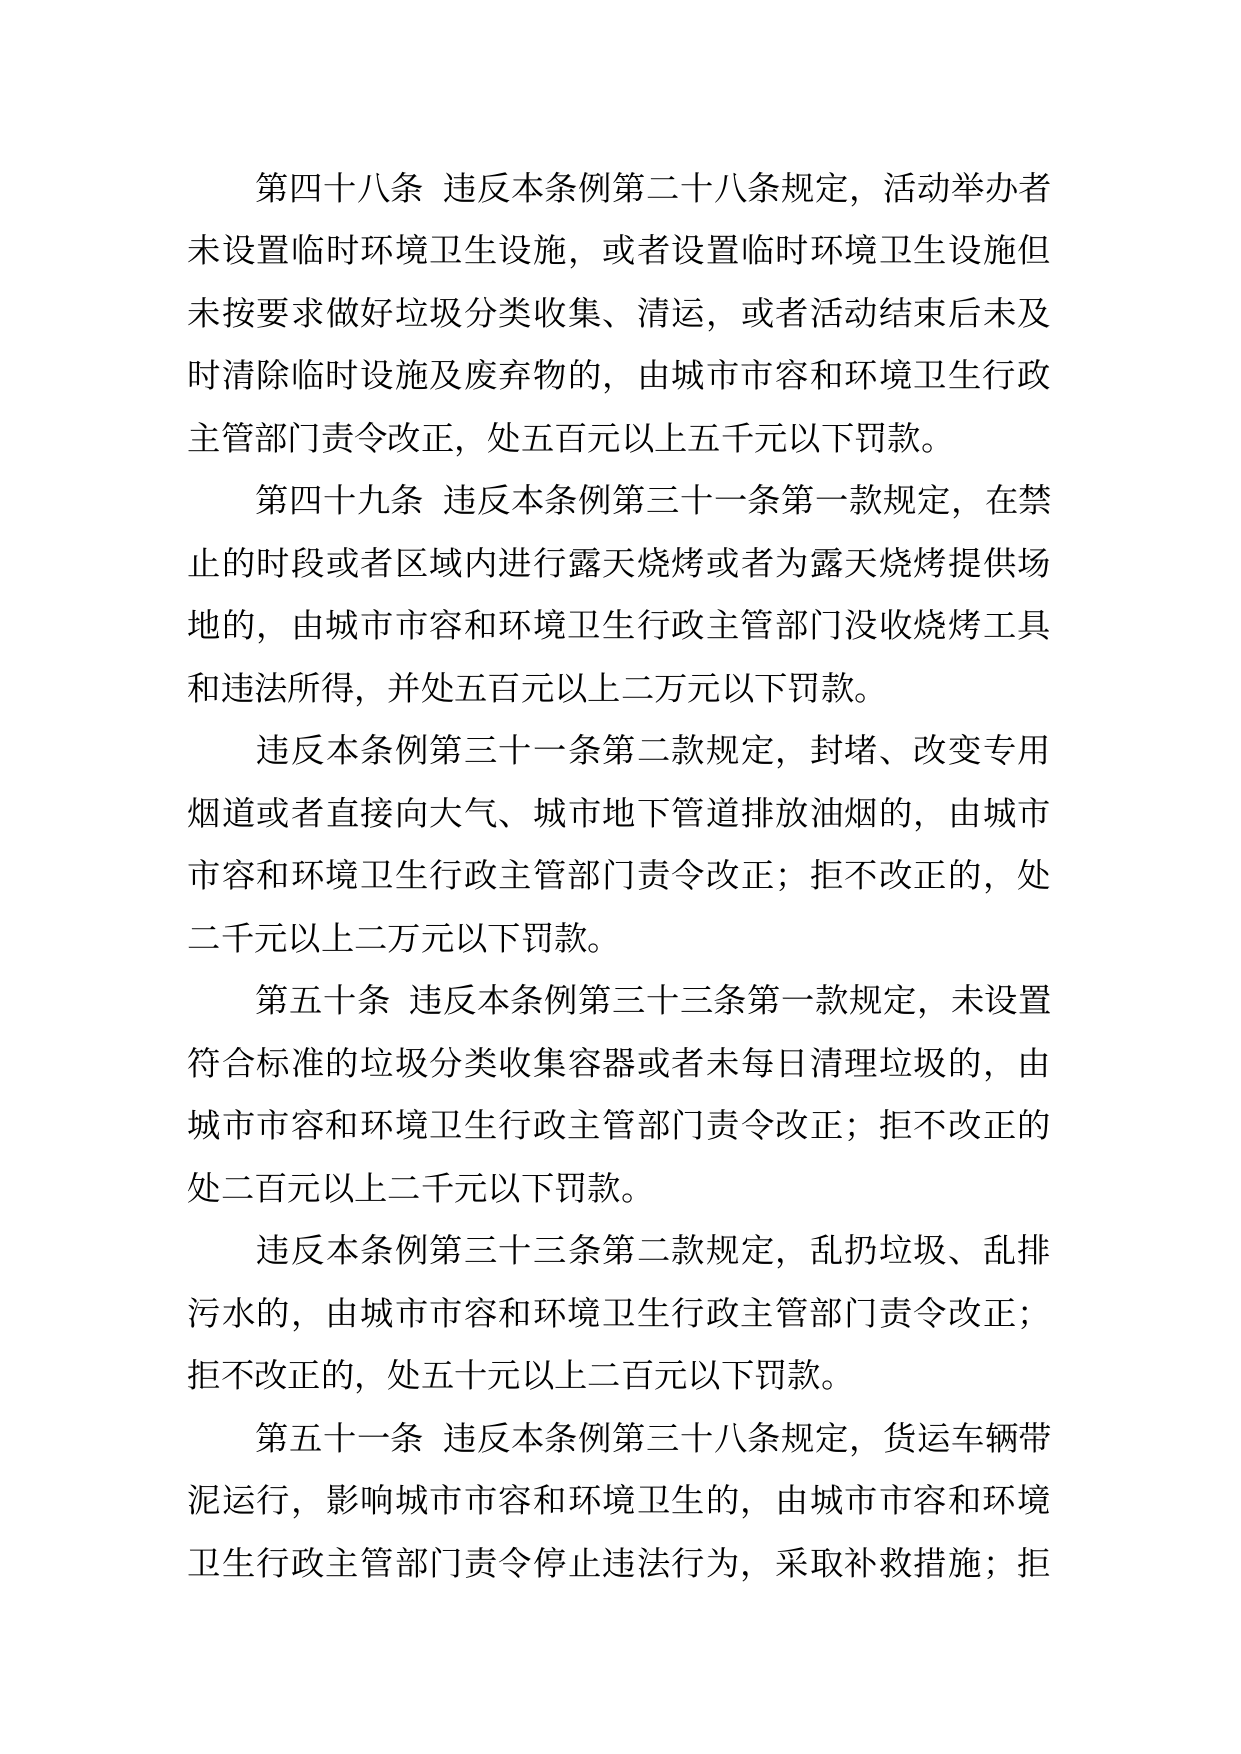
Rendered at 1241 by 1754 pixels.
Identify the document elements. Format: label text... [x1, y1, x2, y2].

text 违反本条例第三十一条第二款规定，封堵、改变专用烟道或者直接向大气、城市地下管道排放油烟的，由城市市容和环境卫生行政主管部门责令改正；拒不改正的，处二千元以上二万元以下罚款。 [187, 712, 1053, 962]
text 违反本条例第三十三条第二款规定，乱扔垃圾、乱排污水的，由城市市容和环境卫生行政主管部门责令改正；拒不改正的，处五十元以上二百元以下罚款。 [187, 1212, 1053, 1400]
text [187, 1400, 1053, 1587]
text 第五十条 违反本条例第三十三条第一款规定，未设置符合标准的垃圾分类收集容器或者未每日清理垃圾的，由城市市容和环境卫生行政主管部门责令改正；拒不改正的，处二百元以上二千元以下罚款。 [187, 962, 1053, 1212]
text 第四十八条 违反本条例第二十八条规定，活动举办者未设置临时环境卫生设施，或者设置临时环境卫生设施但未按要求做好垃圾分类收集、清运，或者活动结束后未及时清除临时设施及废弃物的，由城市市容和环境卫生行政主管部门责令改正，处五百元以上五千元以下罚款。 [187, 150, 1053, 462]
text 第四十九条 违反本条例第三十一条第一款规定，在禁止的时段或者区域内进行露天烧烤或者为露天烧烤提供场地的，由城市市容和环境卫生行政主管部门没收烧烤工具和违法所得，并处五百元以上二万元以下罚款。 [187, 462, 1053, 712]
